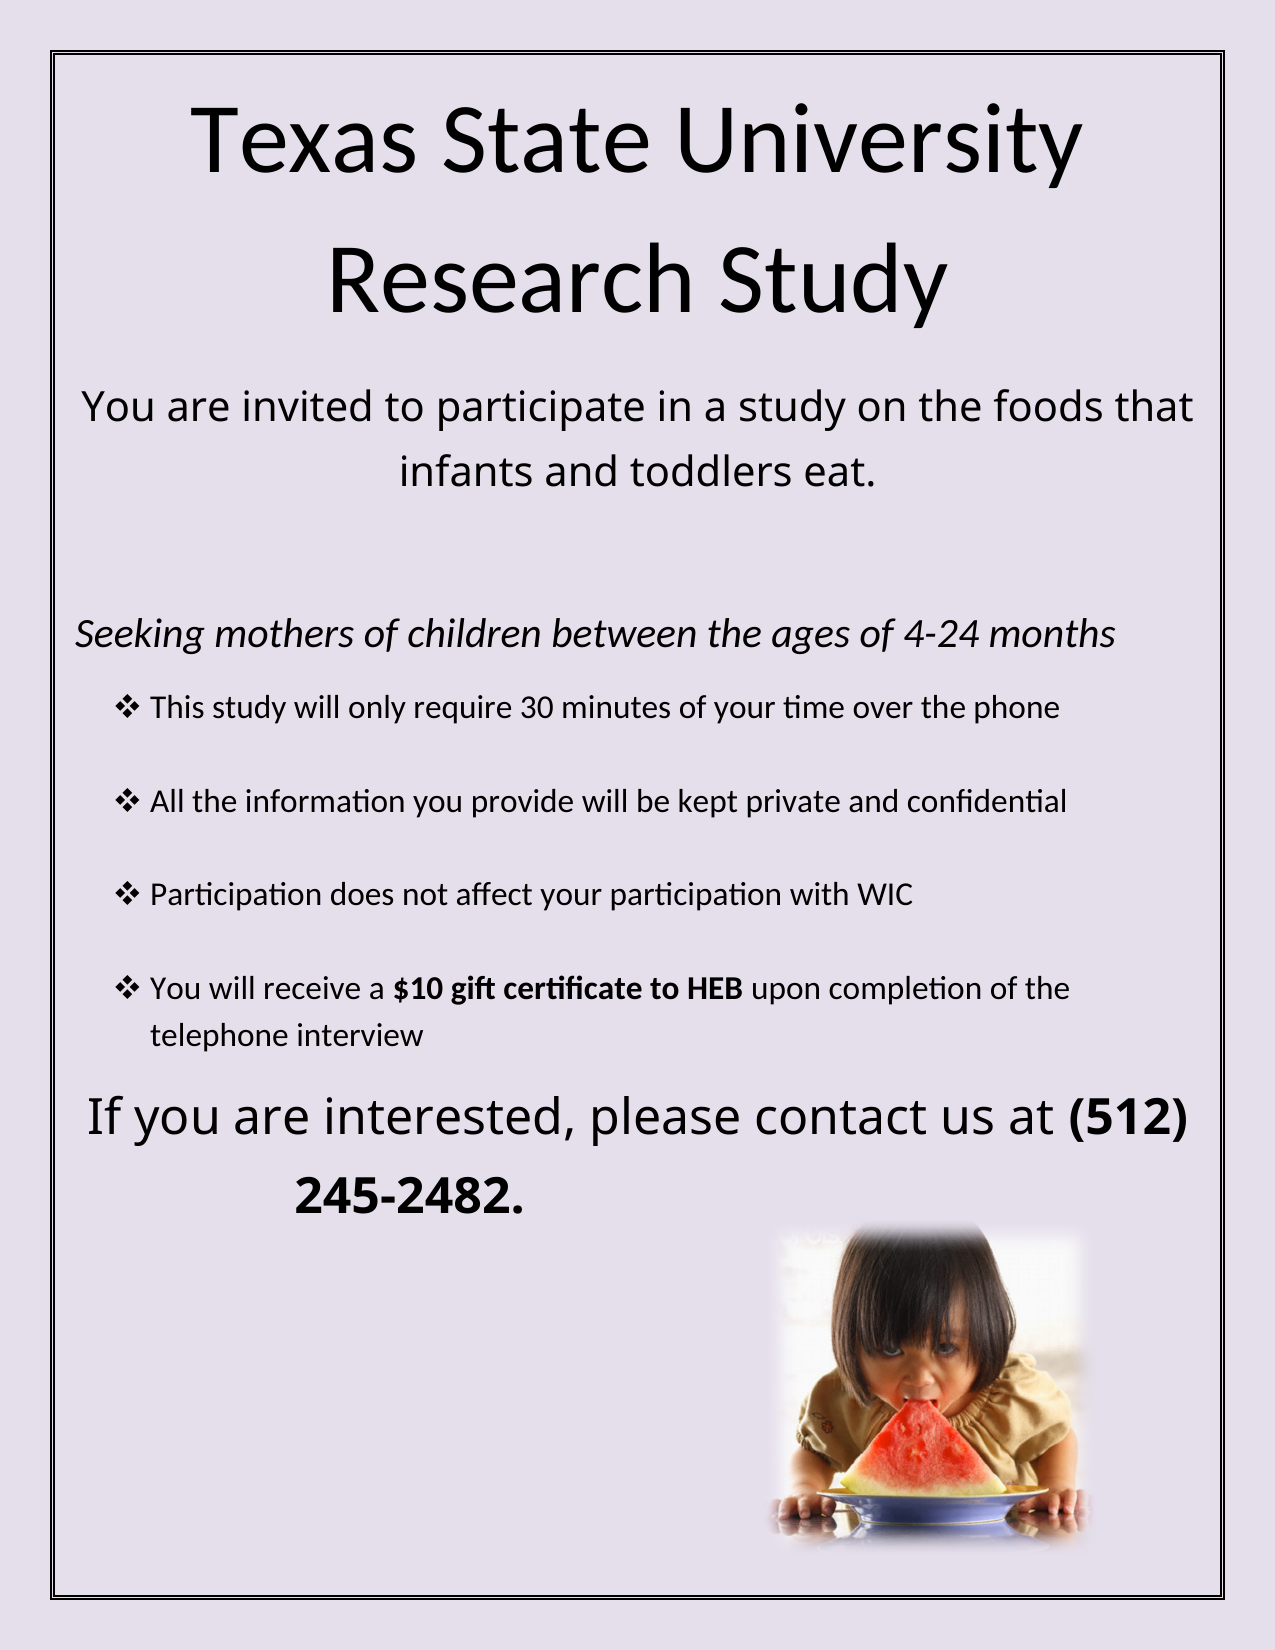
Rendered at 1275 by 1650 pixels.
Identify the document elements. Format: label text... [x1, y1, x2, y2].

text If you are interested, please contact us at (512) 245-2482. [75, 1081, 1200, 1228]
picture [791, 1247, 1069, 1527]
list All the information you provide will be kept private and confidential [112, 780, 1200, 821]
list This study will only require 30 minutes of your time over the phone [112, 686, 1200, 727]
list You will receive a $10 gift certificate to HEB upon completion of the telephone interview [112, 967, 1200, 1054]
text Seeking mothers of children between the ages of 4-24 months [75, 607, 1200, 658]
text You are invited to participate in a study on the foods that infants and toddlers eat. [75, 376, 1200, 498]
list Participation does not affect your participation with WIC [112, 873, 1200, 914]
text Texas State University Research Study [75, 75, 1200, 337]
